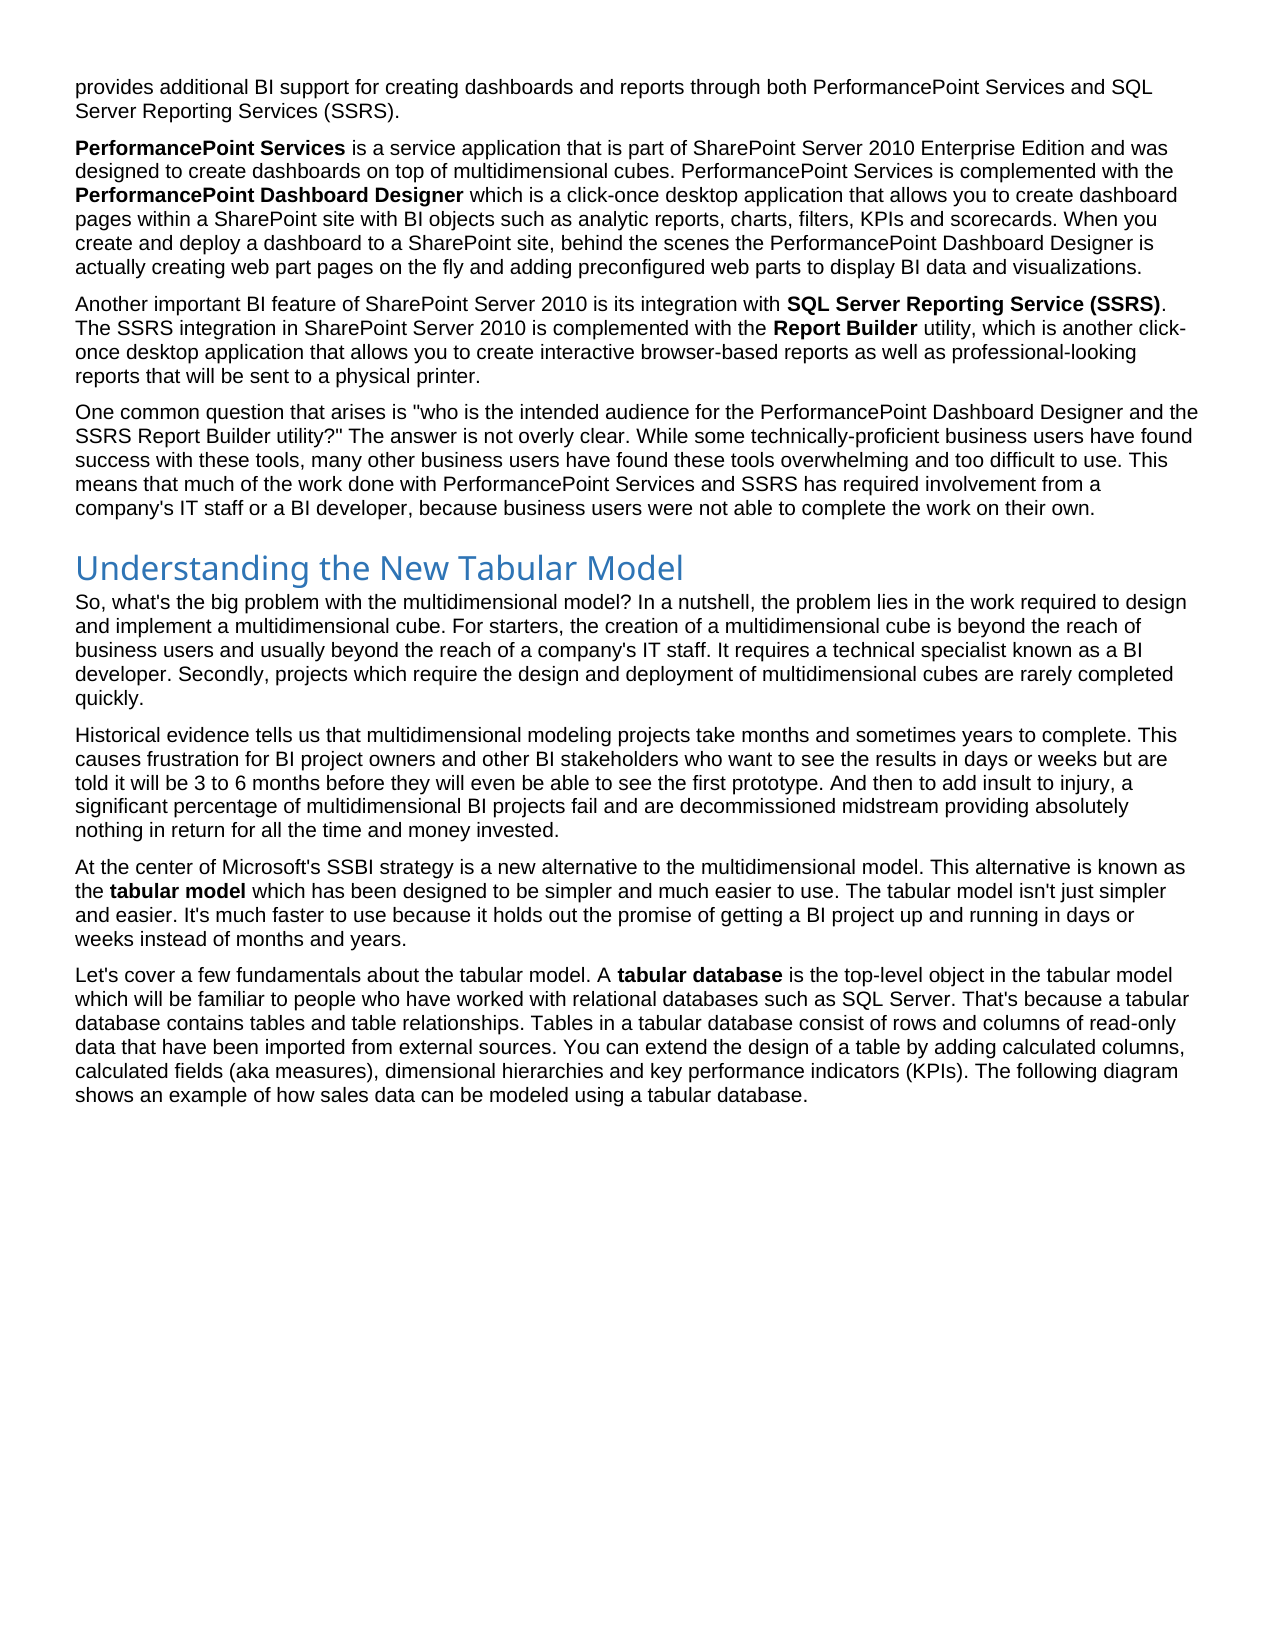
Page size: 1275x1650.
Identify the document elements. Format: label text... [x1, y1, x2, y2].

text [75, 75, 1200, 123]
text Historical evidence tells us that multidimensional modeling projects take months and sometimes years to complete. This causes frustration for BI project owners and other BI stakeholders who want to see the results in days or weeks but are told it will be 3 to 6 months before they will even be able to see the first prototype. And then to add insult to injury, a significant percentage of multidimensional BI projects fail and are decommissioned midstream providing absolutely nothing in return for all the time and money invested. [75, 722, 1200, 842]
text PerformancePoint Services is a service application that is part of SharePoint Server 2010 Enterprise Edition and was designed to create dashboards on top of multidimensional cubes. PerformancePoint Services is complemented with the PerformancePoint Dashboard Designer which is a click-once desktop application that allows you to create dashboard pages within a SharePoint site with BI objects such as analytic reports, charts, filters, KPIs and scorecards. When you create and deploy a dashboard to a SharePoint site, behind the scenes the PerformancePoint Dashboard Designer is actually creating web part pages on the fly and adding preconfigured web parts to display BI data and visualizations. [75, 135, 1200, 279]
text So, what's the big problem with the multidimensional model? In a nutshell, the problem lies in the work required to design and implement a multidimensional cube. For starters, the creation of a multidimensional cube is beyond the reach of business users and usually beyond the reach of a company's IT staff. It requires a technical specialist known as a BI developer. Secondly, projects which require the design and deployment of multidimensional cubes are rarely completed quickly. [75, 590, 1200, 710]
text One common question that arises is "who is the intended audience for the PerformancePoint Dashboard Designer and the SSRS Report Builder utility?" The answer is not overly clear. While some technically-proficient business users have found success with these tools, many other business users have found these tools overwhelming and too difficult to use. This means that much of the work done with PerformancePoint Services and SSRS has required involvement from a company's IT staff or a BI developer, because business users were not able to complete the work on their own. [75, 400, 1200, 520]
subtitle Understanding the New Tabular Model [75, 545, 1200, 590]
text Another important BI feature of SharePoint Server 2010 is its integration with SQL Server Reporting Service (SSRS). The SSRS integration in SharePoint Server 2010 is complemented with the Report Builder utility, which is another click-once desktop application that allows you to create interactive browser-based reports as well as professional-looking reports that will be sent to a physical printer. [75, 292, 1200, 387]
text Let's cover a few fundamentals about the tabular model. A tabular database is the top-level object in the tabular model which will be familiar to people who have worked with relational databases such as SQL Server. That's because a tabular database contains tables and table relationships. Tables in a tabular database consist of rows and columns of read-only data that have been imported from external sources. You can extend the design of a table by adding calculated columns, calculated fields (aka measures), dimensional hierarchies and key performance indicators (KPIs). The following diagram shows an example of how sales data can be modeled using a tabular database. [75, 963, 1200, 1107]
text At the center of Microsoft's SSBI strategy is a new alternative to the multidimensional model. This alternative is known as the tabular model which has been designed to be simpler and much easier to use. The tabular model isn't just simpler and easier. It's much faster to use because it holds out the promise of getting a BI project up and running in days or weeks instead of months and years. [75, 855, 1200, 951]
